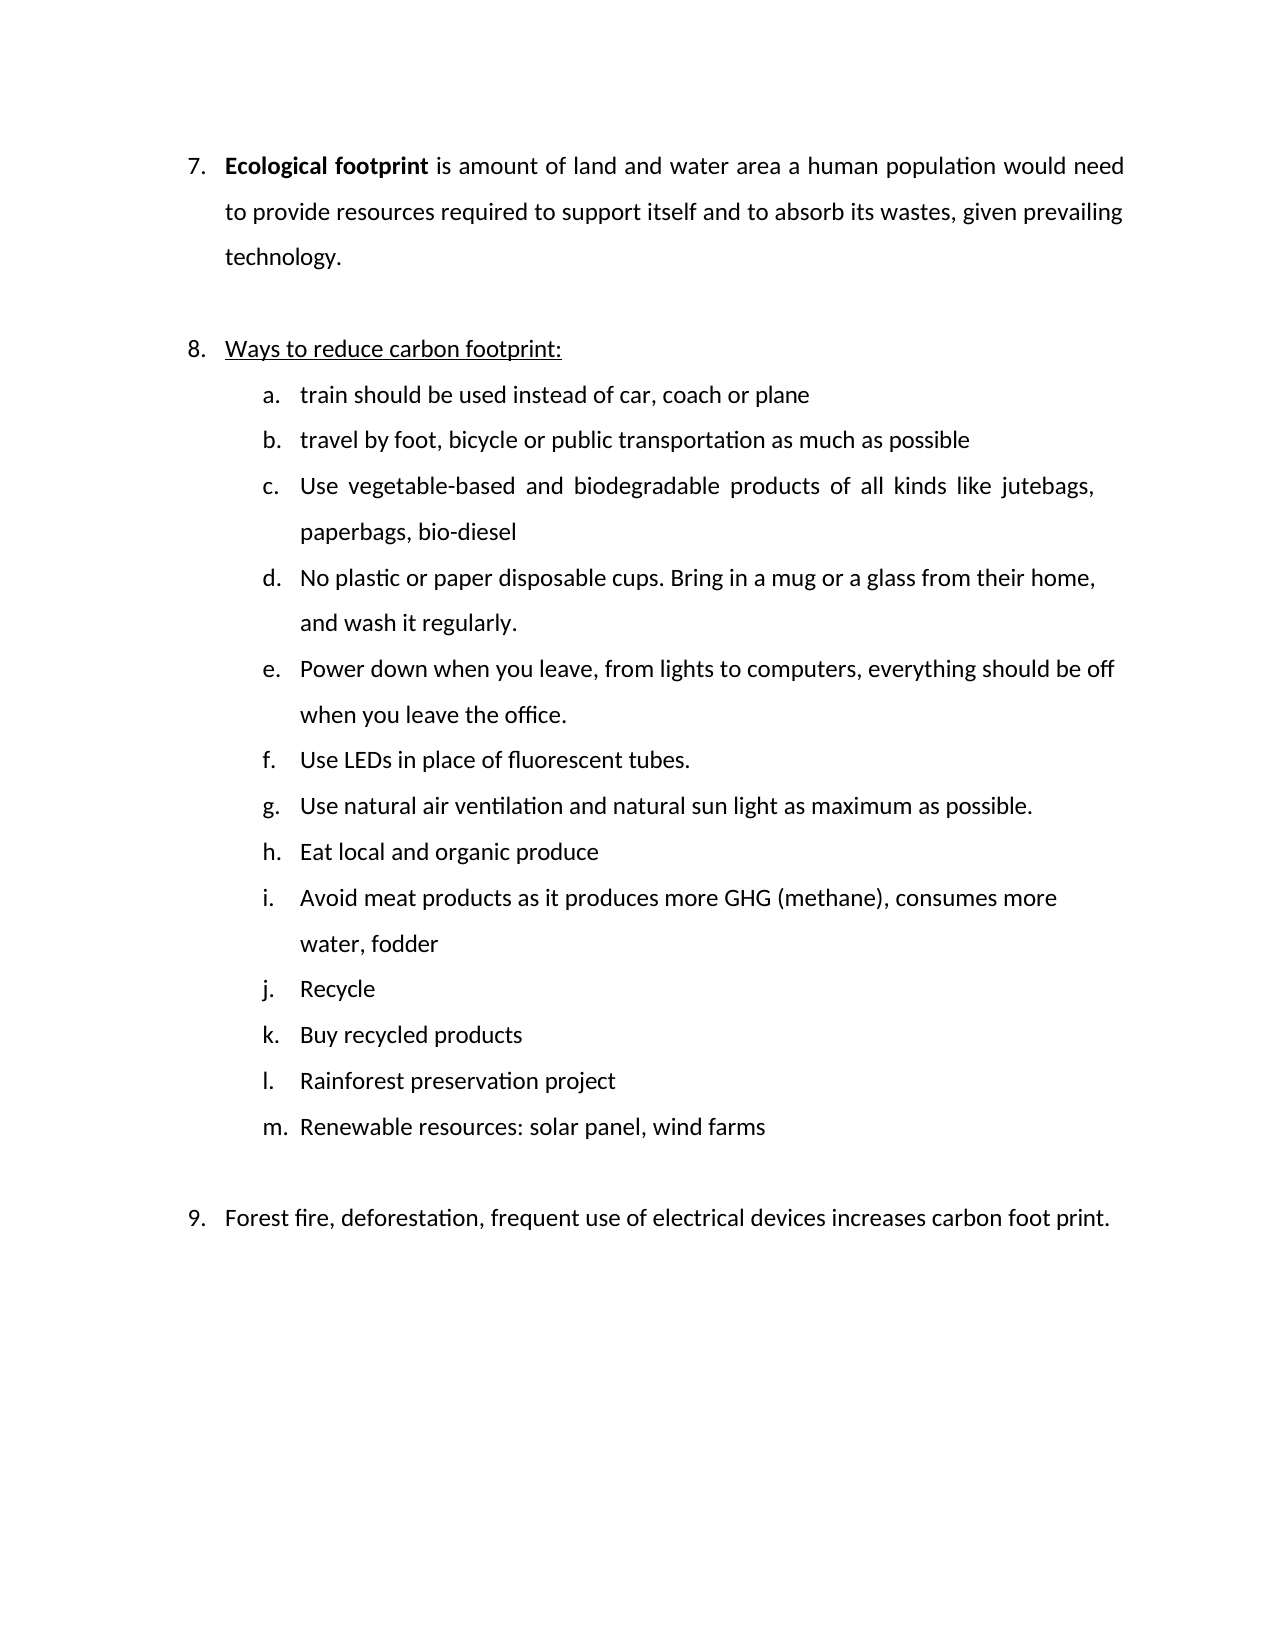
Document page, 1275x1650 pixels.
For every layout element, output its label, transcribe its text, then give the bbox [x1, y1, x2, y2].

list Use vegetable-based and biodegradable products of all kinds like jutebags, paperbags, bio-diesel [262, 470, 1125, 547]
list Power down when you leave, from lights to computers, everything should be off when you leave the office. [262, 653, 1125, 729]
list Ecological footprint is amount of land and water area a human population would need to provide resources required to support itself and to absorb its wastes, given prevailing technology. [187, 150, 1125, 272]
list Eat local and organic produce [262, 836, 1137, 867]
list Buy recycled products [262, 1019, 1137, 1050]
list Forest fire, deforestation, frequent use of electrical devices increases carbon foot print. [187, 1202, 1137, 1233]
list Recycle [262, 973, 1137, 1004]
list train should be used instead of car, coach or plane [262, 379, 1137, 409]
list Use LEDs in place of fluorescent tubes. [262, 745, 1137, 775]
list No plastic or paper disposable cups. Bring in a mug or a glass from their home, and wash it regularly. [262, 562, 1125, 638]
list Avoid meat products as it produces more GHG (methane), consumes more water, fodder [262, 882, 1125, 958]
list Ways to reduce carbon footprint: [187, 333, 1137, 363]
list Use natural air ventilation and natural sun light as maximum as possible. [262, 790, 1137, 821]
list Rainforest preservation project [262, 1065, 1137, 1096]
list Renewable resources: solar panel, wind farms [262, 1111, 1137, 1141]
list travel by foot, bicycle or public transportation as much as possible [262, 424, 1137, 455]
